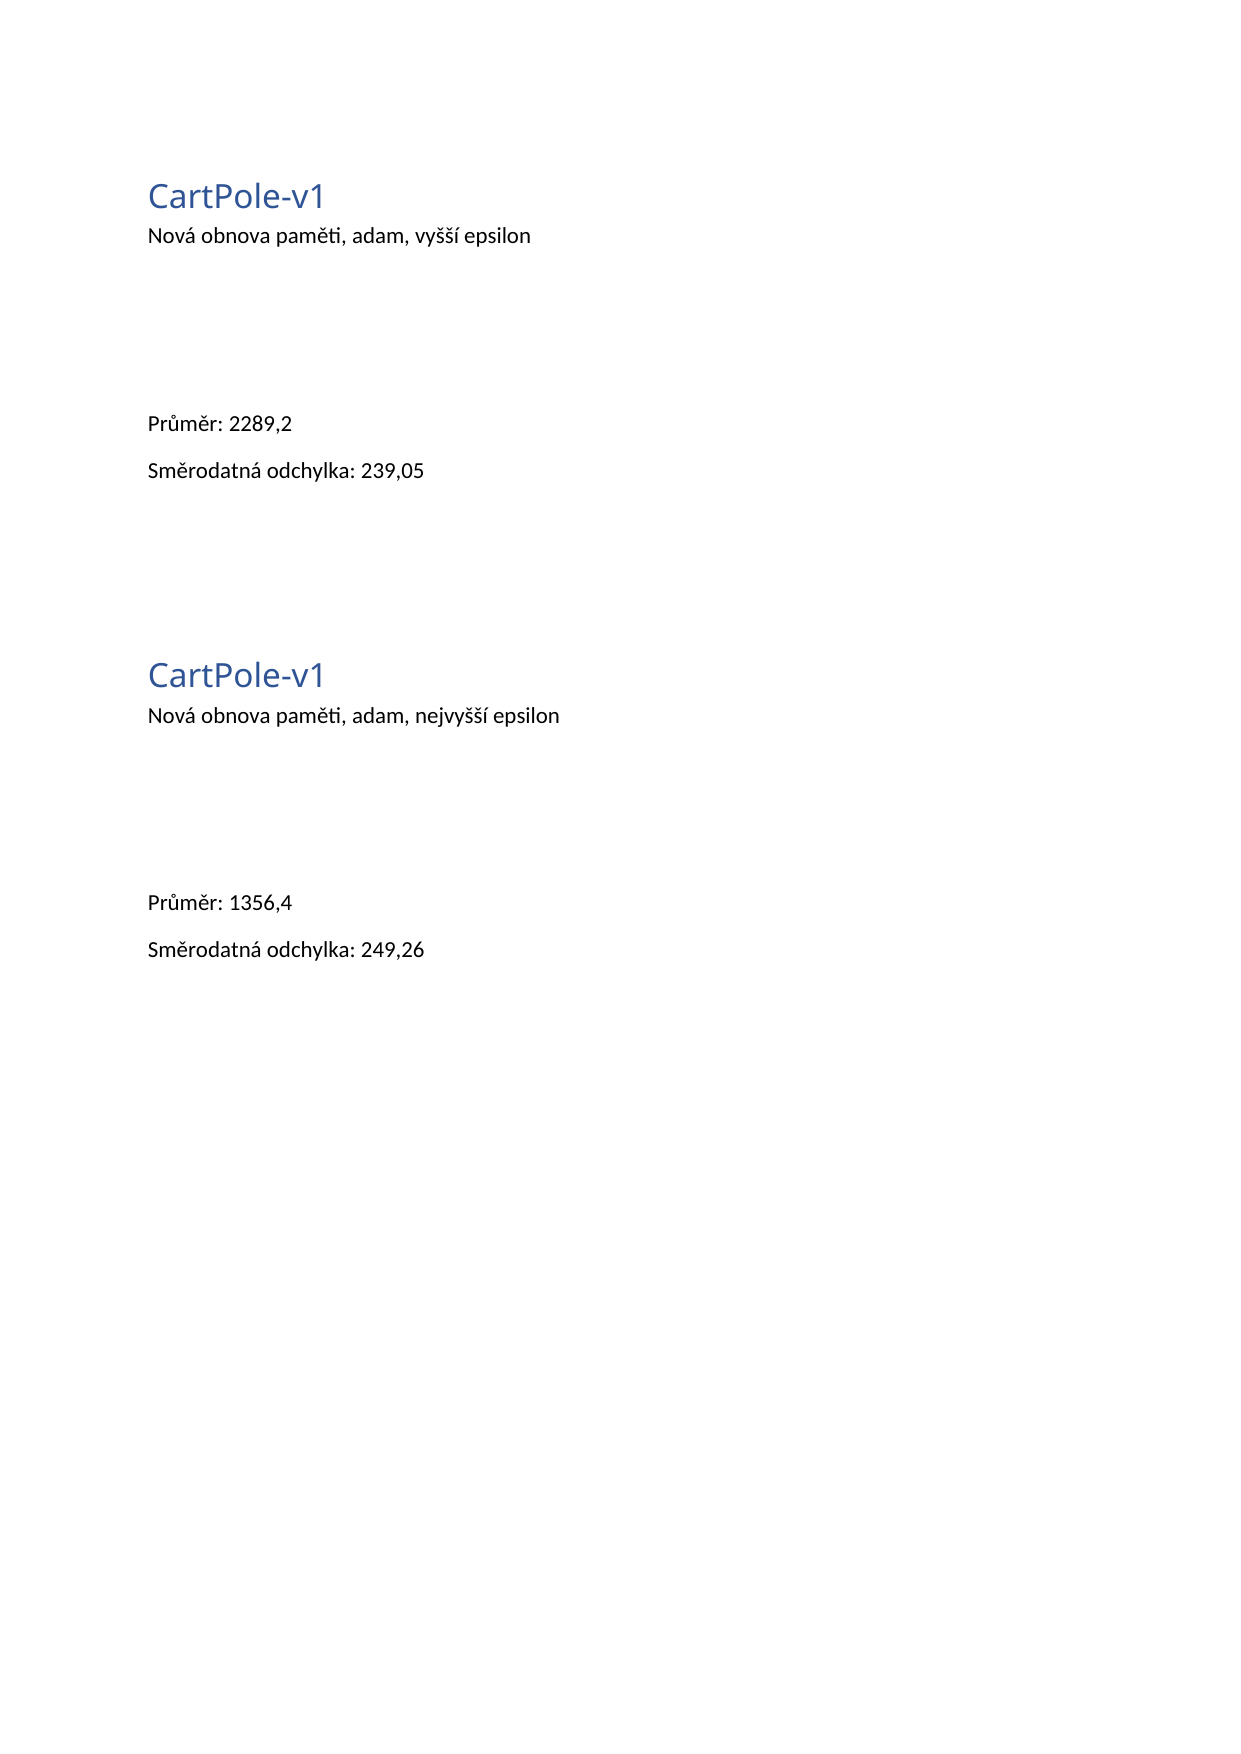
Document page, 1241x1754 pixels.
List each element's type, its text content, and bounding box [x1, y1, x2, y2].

subtitle CartPole-v1 [148, 173, 1093, 218]
text Nová obnova paměti, adam, vyšší epsilon [148, 222, 1093, 249]
text Směrodatná odchylka: 249,26 [148, 935, 1093, 963]
text Průměr: 2289,2 [148, 409, 1093, 437]
text Směrodatná odchylka: 239,05 [148, 456, 1093, 484]
subtitle CartPole-v1 [148, 652, 1093, 697]
text Průměr: 1356,4 [148, 888, 1093, 916]
text Nová obnova paměti, adam, nejvyšší epsilon [148, 701, 1093, 729]
